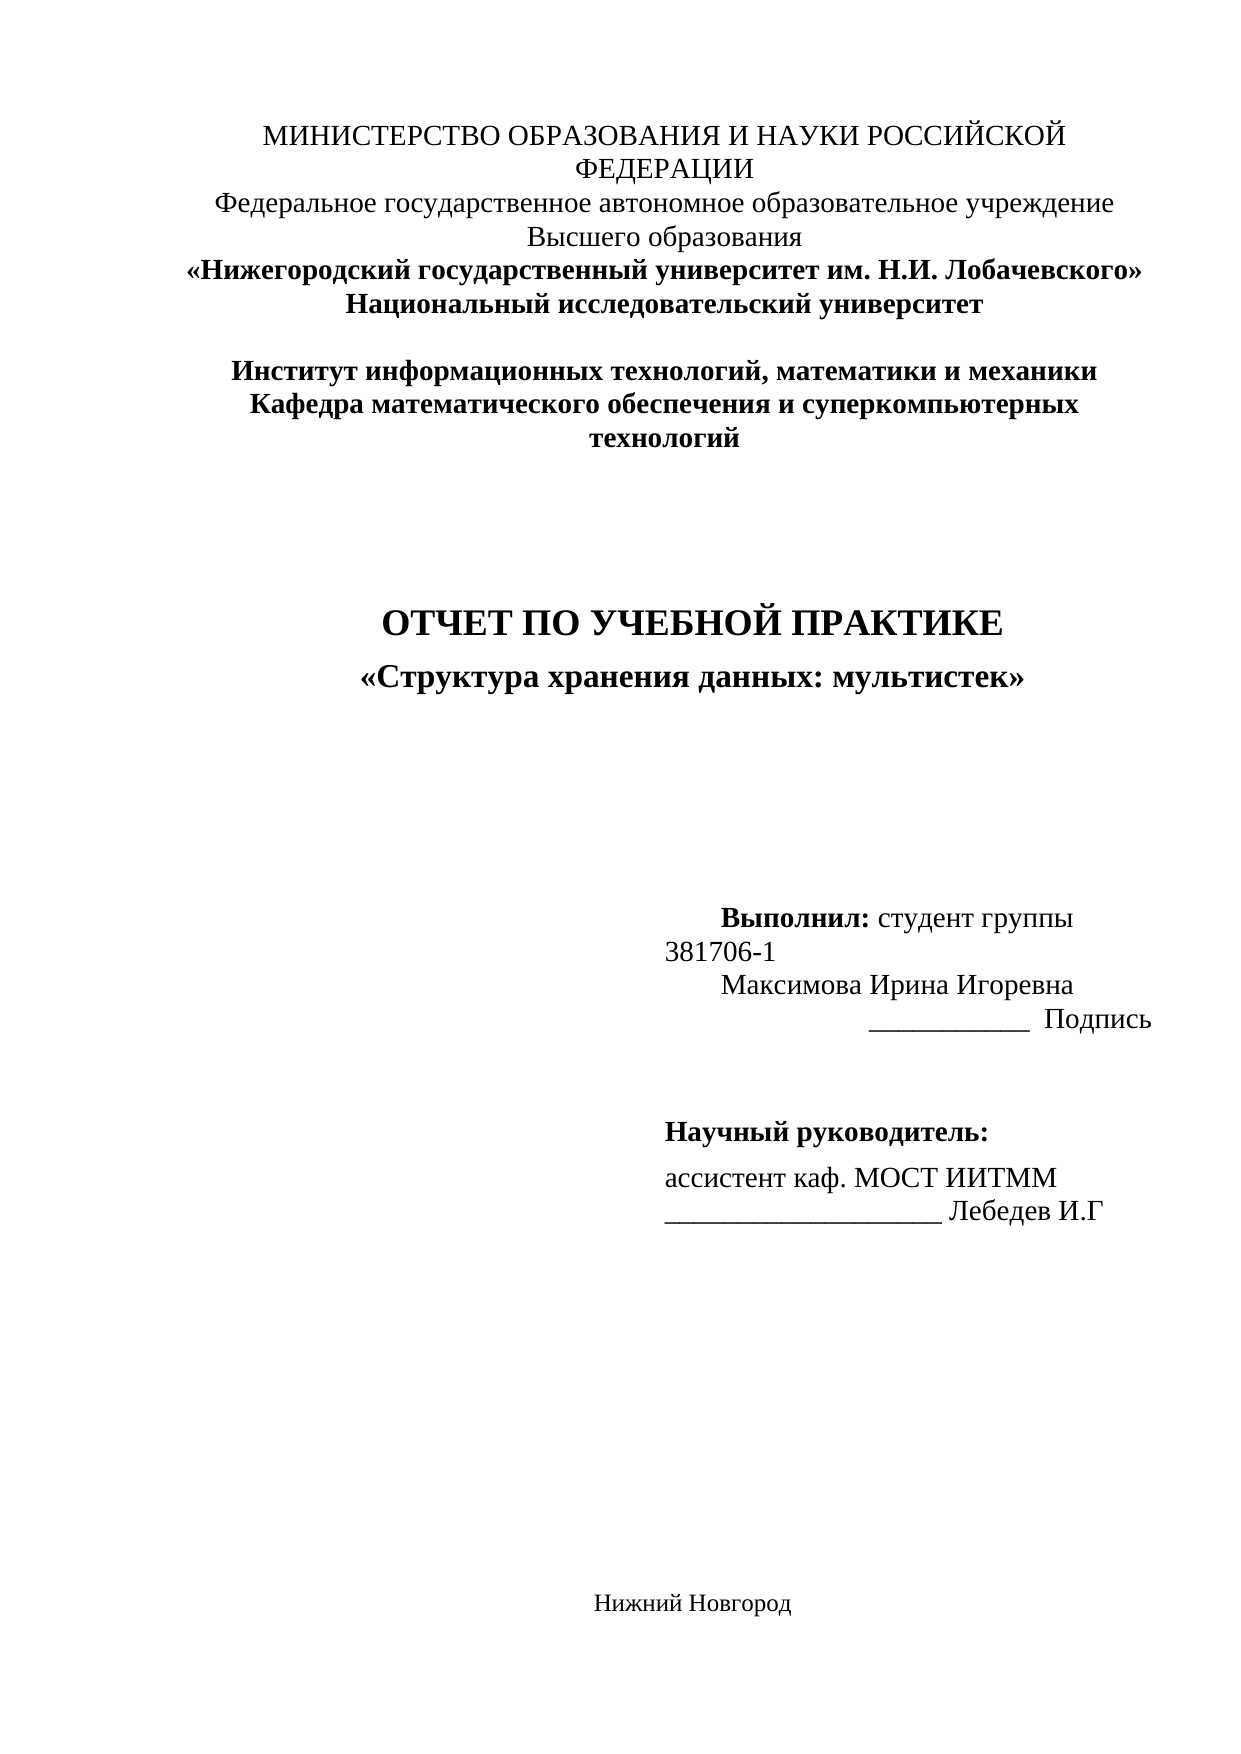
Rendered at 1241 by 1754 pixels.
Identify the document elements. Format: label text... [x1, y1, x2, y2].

text «Структура хранения данных: мультистек» [177, 656, 1152, 694]
text Научный руководитель: [664, 1114, 1152, 1147]
text Кафедра математического обеспечения и суперкомпьютерных технологий [177, 386, 1152, 453]
text ___________ Подпись [620, 1001, 1152, 1034]
text МИНИСТЕРСТВО ОБРАЗОВАНИЯ И НАУКИ РОССИЙСКОЙ ФЕДЕРАЦИИ [177, 118, 1152, 185]
text Отчет по учебной практике [177, 600, 1152, 643]
text Институт информационных технологий, математики и механики [177, 353, 1152, 386]
text Федеральное государственное автономное образовательное учреждение [177, 185, 1152, 219]
text ассистент каф. МОСТ ИИТММ ___________________ Лебедев И.Г [664, 1160, 1152, 1227]
text «Нижегородский государственный университет им. Н.И. Лобачевского» [177, 252, 1152, 286]
text Национальный исследовательский университет [177, 286, 1152, 319]
text Нижний Новгород [177, 1588, 1152, 1616]
text Максимова Ирина Игоревна [664, 967, 1152, 1001]
text Выполнил: студент группы 381706-1 [664, 900, 1152, 967]
text Высшего образования [177, 219, 1152, 252]
